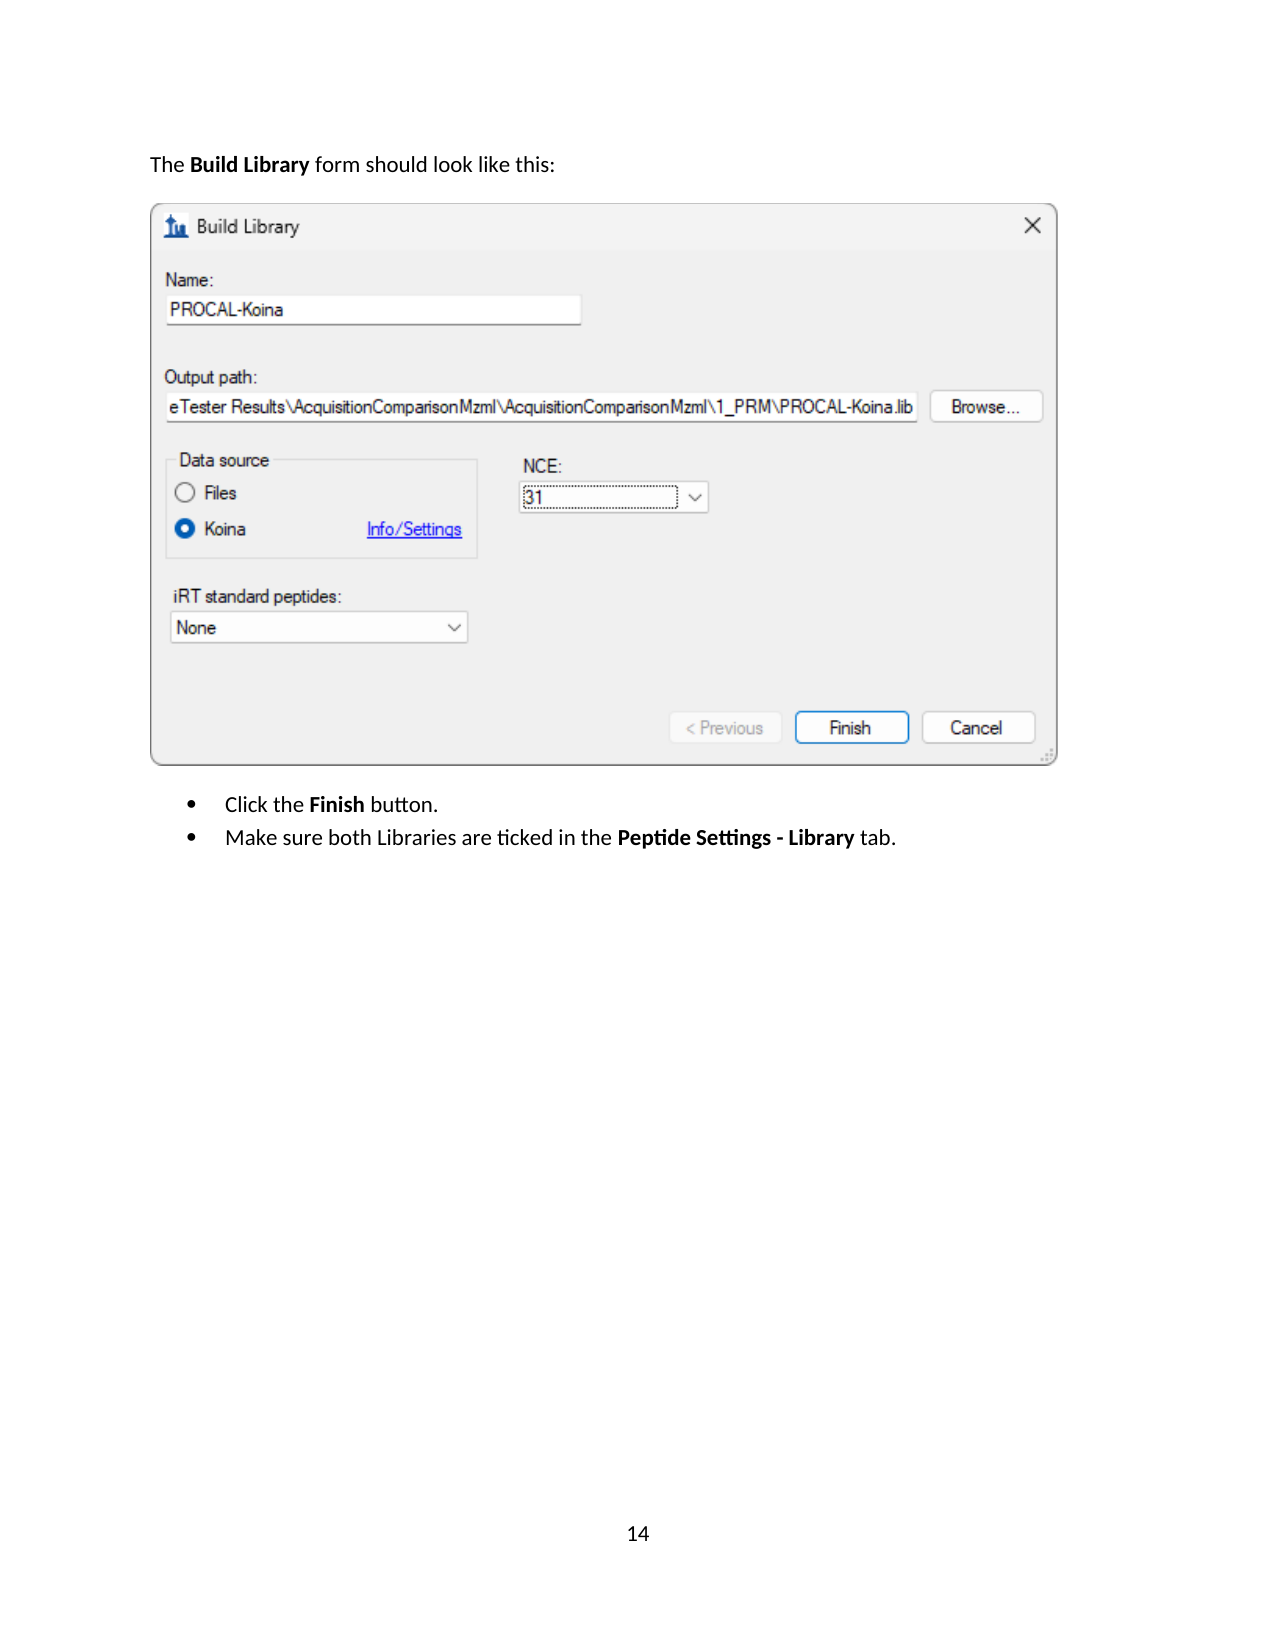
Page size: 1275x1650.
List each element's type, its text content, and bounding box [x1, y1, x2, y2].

list Make sure both Libraries are ticked in the Peptide Settings - Library tab. [187, 823, 1125, 851]
list Click the Finish button. [187, 791, 1125, 818]
text The Build Library form should look like this: [150, 150, 1125, 178]
picture [150, 203, 1058, 766]
